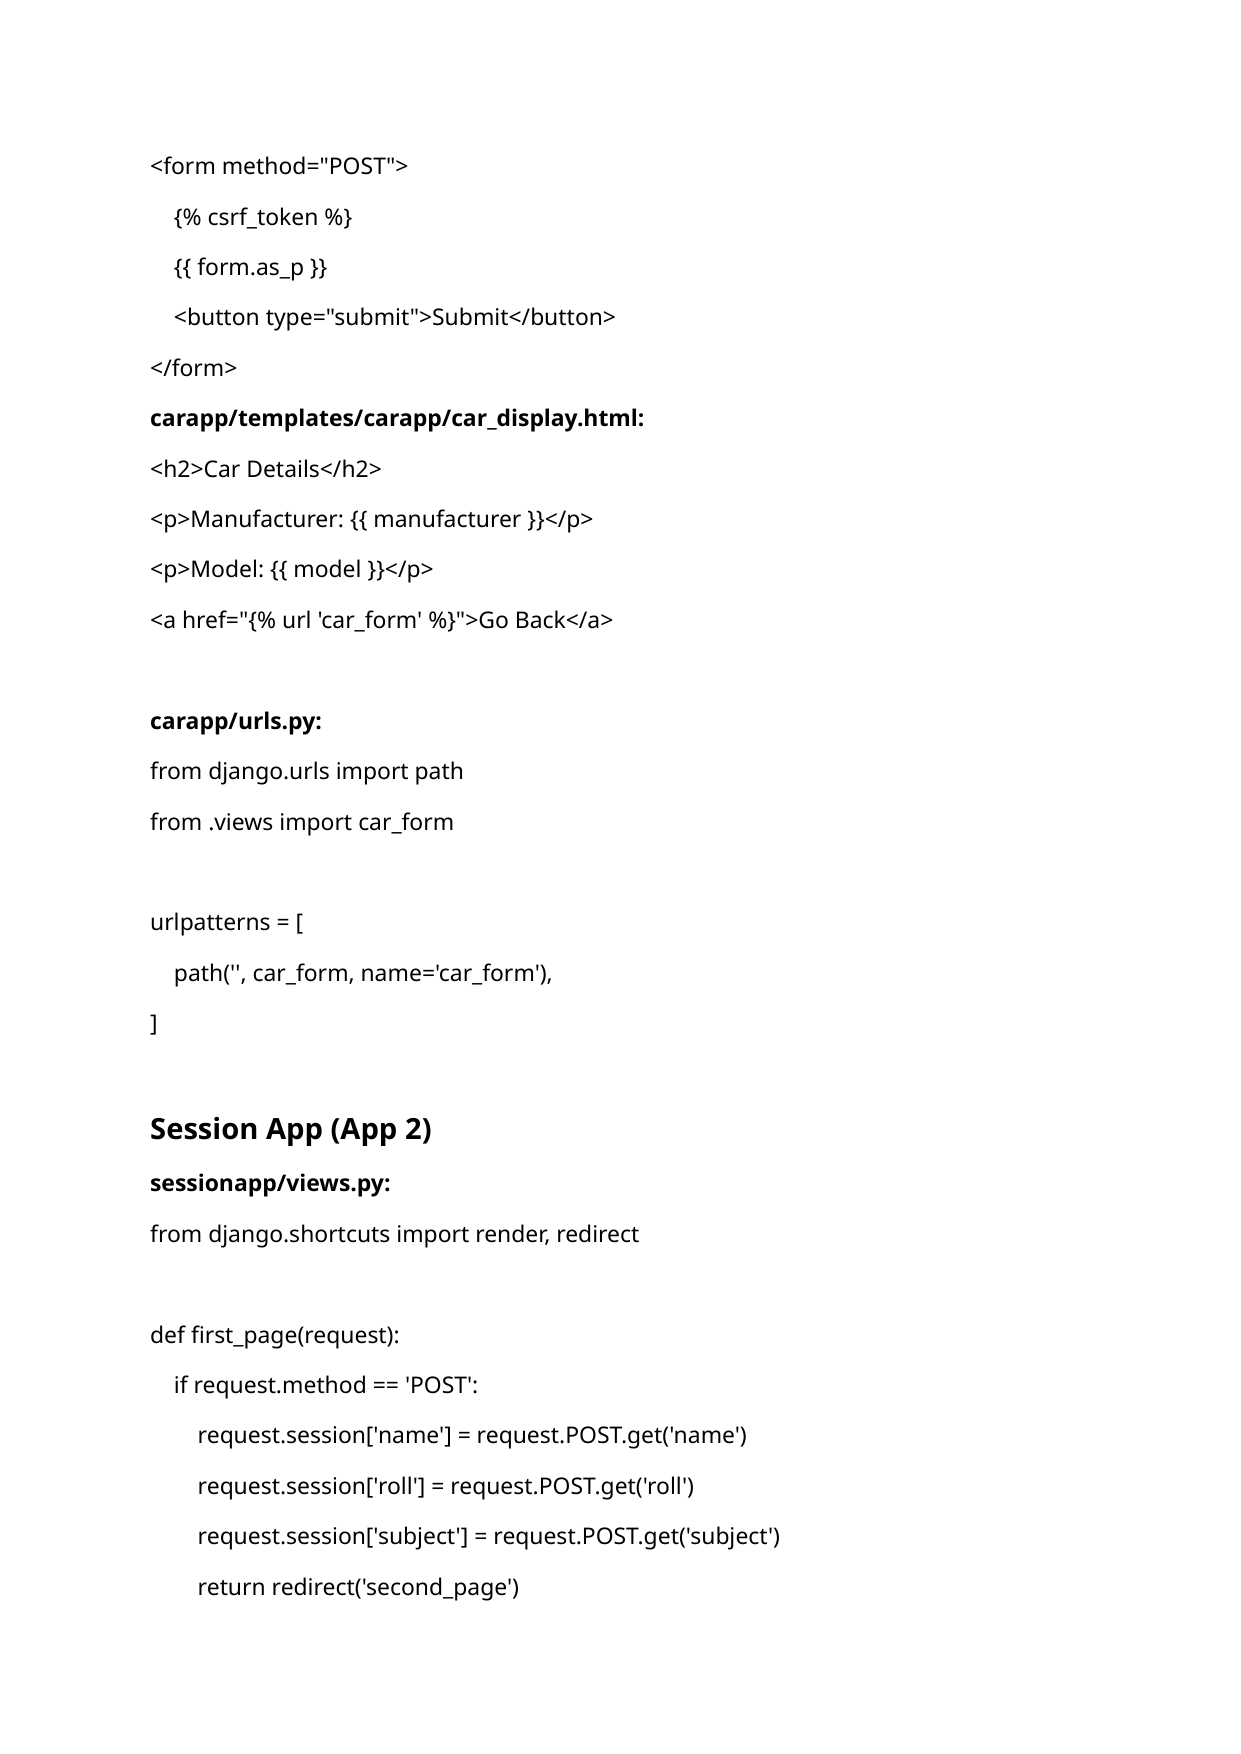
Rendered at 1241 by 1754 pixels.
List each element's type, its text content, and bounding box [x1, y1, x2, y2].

text {% csrf_token %} [150, 200, 1090, 232]
text request.session['name'] = request.POST.get('name') [150, 1419, 1090, 1451]
text def first_page(request): [150, 1319, 1090, 1350]
text sessionapp/views.py: [150, 1167, 1090, 1199]
text <button type="submit">Submit</button> [150, 301, 1090, 332]
text from django.urls import path [150, 755, 1090, 786]
text <p>Manufacturer: {{ manufacturer }}</p> [150, 503, 1090, 534]
text if request.method == 'POST': [150, 1369, 1090, 1400]
text <form method="POST"> [150, 150, 1090, 181]
text request.session['subject'] = request.POST.get('subject') [150, 1520, 1090, 1552]
text urlpatterns = [ [150, 906, 1090, 937]
text return redirect('second_page') [150, 1571, 1090, 1602]
text from django.shortcuts import render, redirect [150, 1218, 1090, 1249]
text carapp/urls.py: [150, 704, 1090, 736]
text <h2>Car Details</h2> [150, 452, 1090, 484]
text Session App (App 2) [150, 1108, 1090, 1148]
text </form> [150, 352, 1090, 383]
text ] [150, 1007, 1090, 1038]
text {{ form.as_p }} [150, 251, 1090, 282]
text <a href="{% url 'car_form' %}">Go Back</a> [150, 604, 1090, 635]
text request.session['roll'] = request.POST.get('roll') [150, 1470, 1090, 1501]
text <p>Model: {{ model }}</p> [150, 553, 1090, 584]
text from .views import car_form [150, 805, 1090, 837]
text carapp/templates/carapp/car_display.html: [150, 402, 1090, 433]
text path('', car_form, name='car_form'), [150, 957, 1090, 988]
